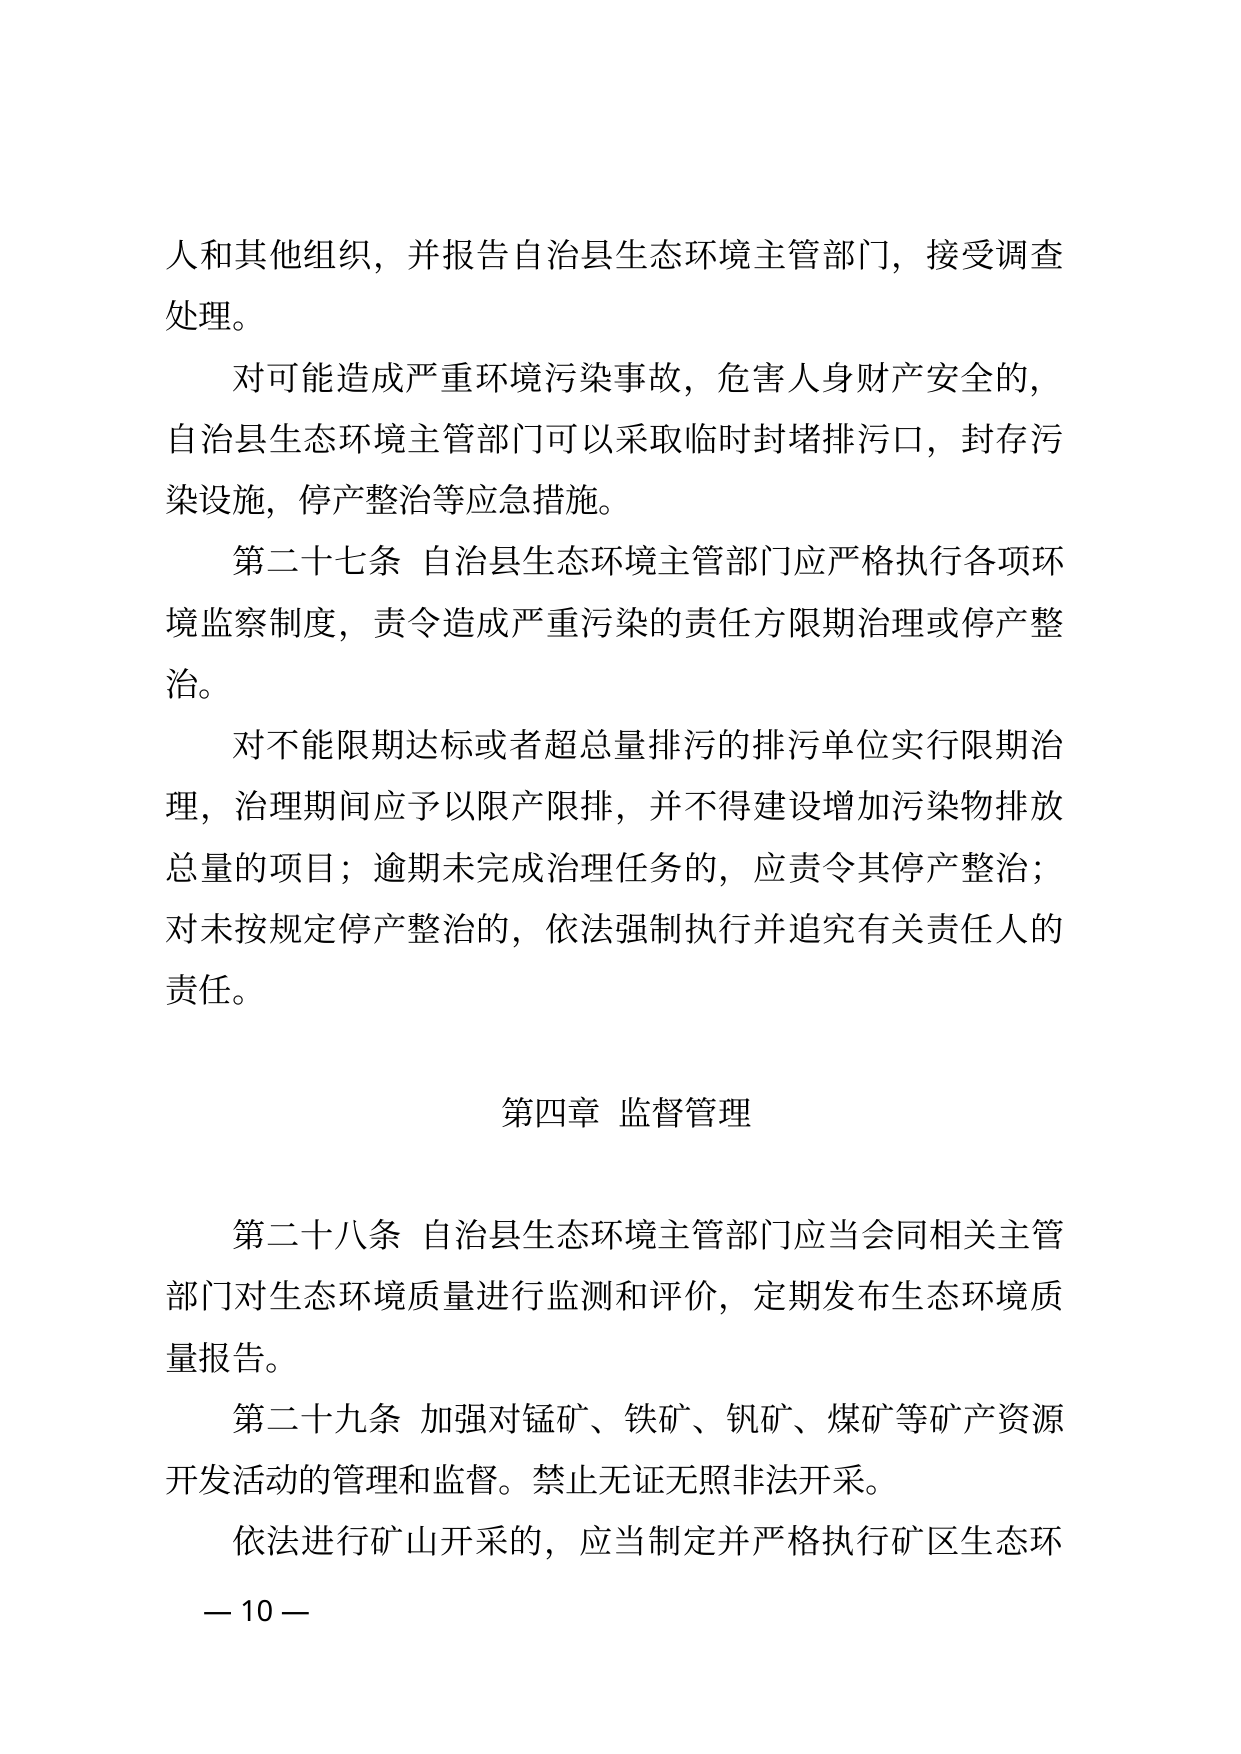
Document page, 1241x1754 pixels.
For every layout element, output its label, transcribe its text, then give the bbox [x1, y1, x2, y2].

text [165, 218, 1065, 341]
text 对不能限期达标或者超总量排污的排污单位实行限期治理，治理期间应予以限产限排，并不得建设增加污染物排放总量的项目；逾期未完成治理任务的，应责令其停产整治；对未按规定停产整治的，依法强制执行并追究有关责任人的责任。 [165, 708, 1065, 1015]
text 第四章 监督管理 [165, 1076, 1087, 1137]
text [165, 1505, 1065, 1566]
text 对可能造成严重环境污染事故，危害人身财产安全的，自治县生态环境主管部门可以采取临时封堵排污口，封存污染设施，停产整治等应急措施。 [165, 341, 1065, 525]
text 第二十八条 自治县生态环境主管部门应当会同相关主管部门对生态环境质量进行监测和评价，定期发布生态环境质量报告。 [165, 1198, 1065, 1382]
text 第二十七条 自治县生态环境主管部门应严格执行各项环境监察制度，责令造成严重污染的责任方限期治理或停产整治。 [165, 525, 1065, 708]
text 第二十九条 加强对锰矿、铁矿、钒矿、煤矿等矿产资源开发活动的管理和监督。禁止无证无照非法开采。 [165, 1382, 1065, 1505]
